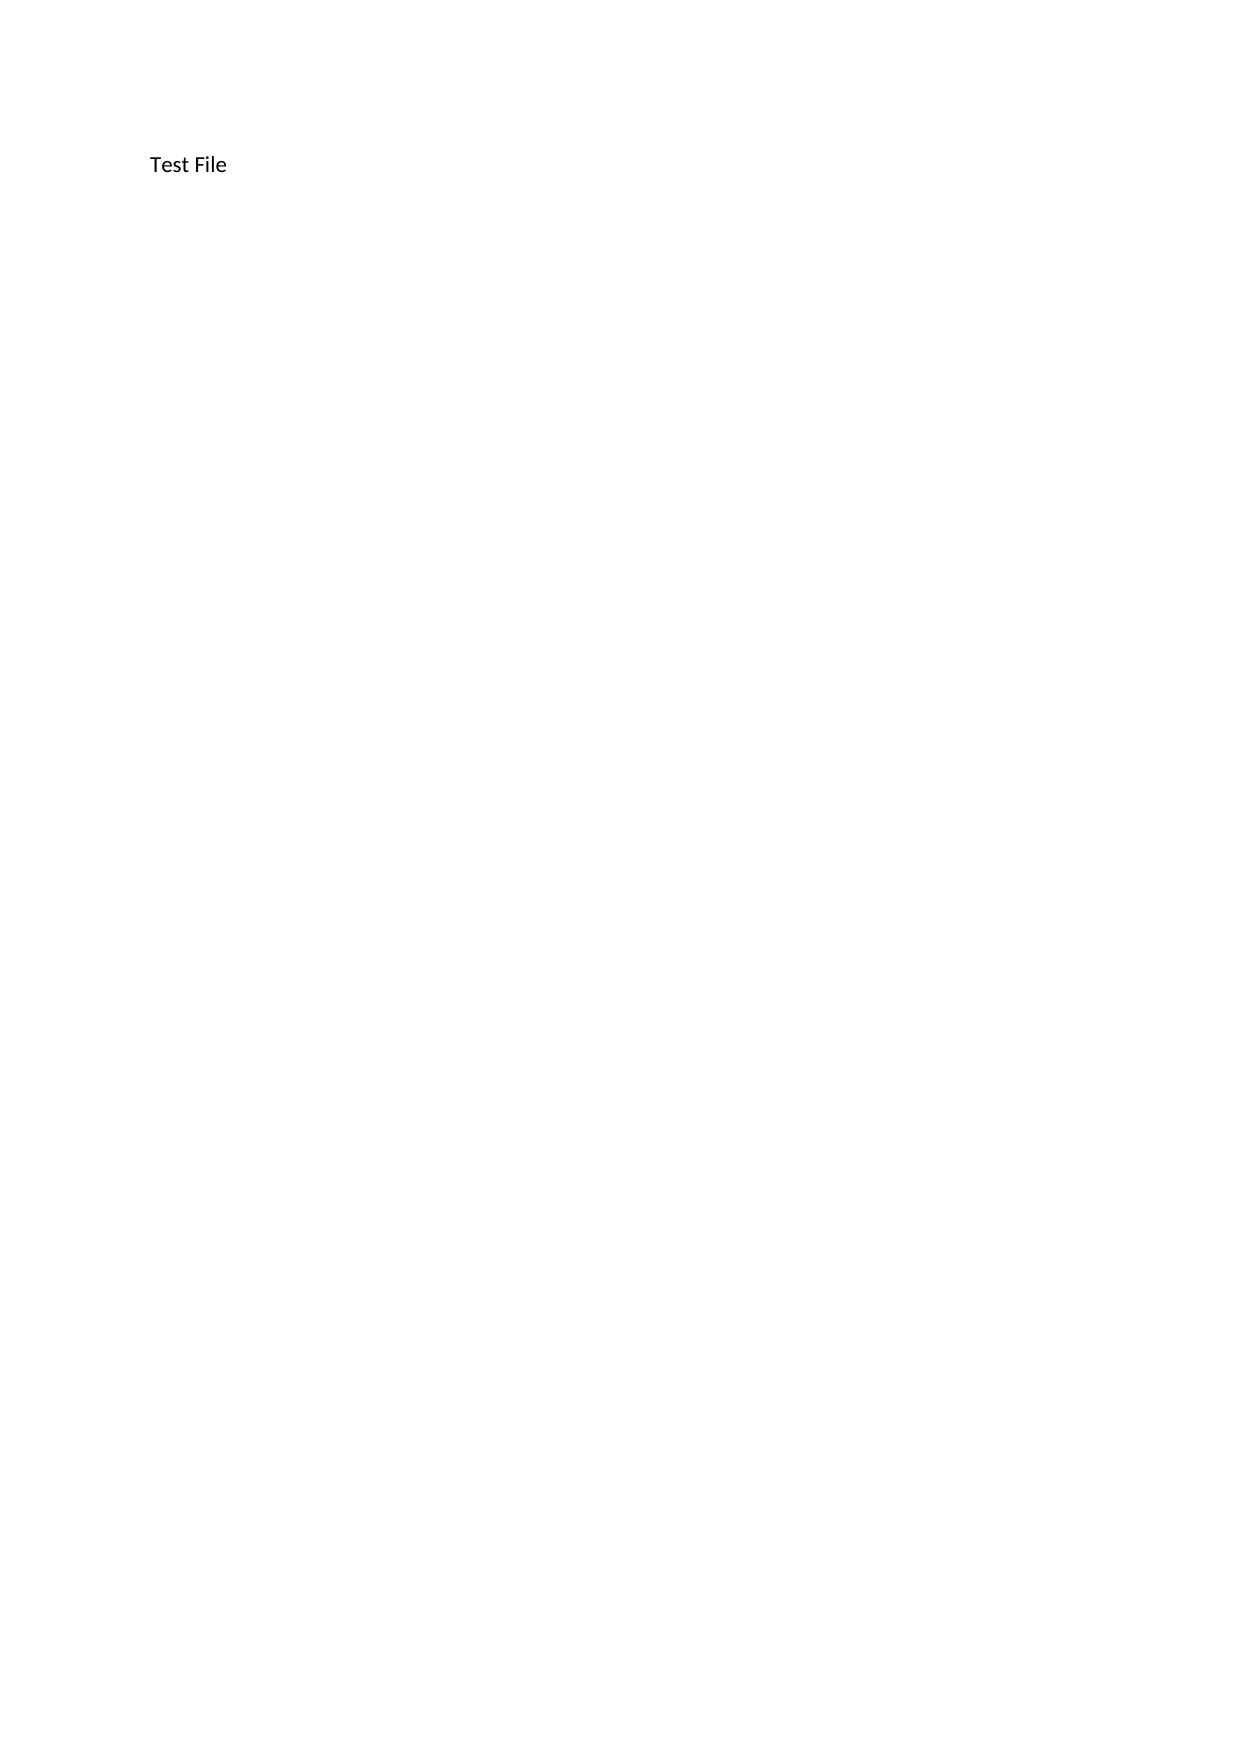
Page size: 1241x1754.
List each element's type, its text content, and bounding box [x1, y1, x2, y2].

text Test File [150, 150, 1090, 178]
